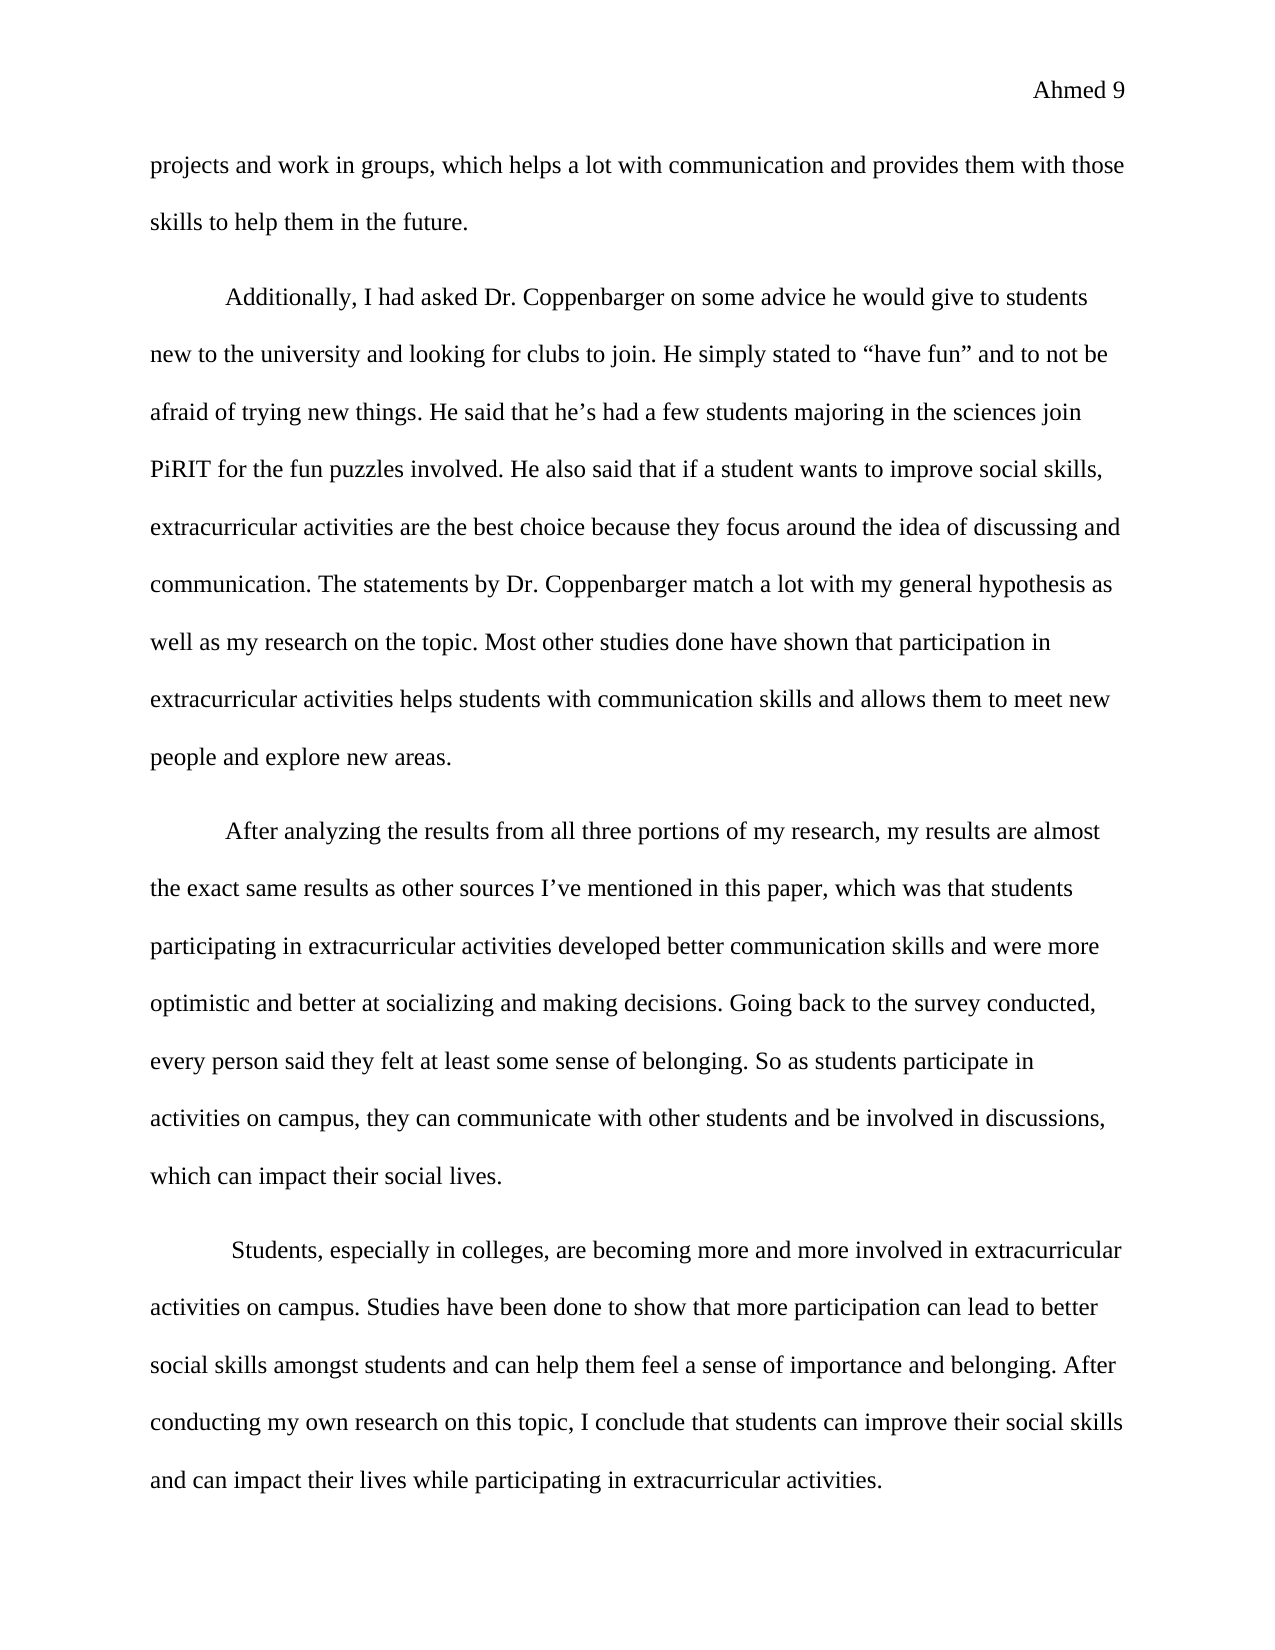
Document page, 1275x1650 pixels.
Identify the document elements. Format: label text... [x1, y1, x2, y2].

text After analyzing the results from all three portions of my research, my results are almost the exact same results as other sources I’ve mentioned in this paper, which was that students participating in extracurricular activities developed better communication skills and were more optimistic and better at socializing and making decisions. Going back to the survey conducted, every person said they felt at least some sense of belonging. So as students participate in activities on campus, they can communicate with other students and be involved in discussions, which can impact their social lives. [150, 684, 1125, 1058]
text Additionally, I had asked Dr. Coppenbarger on some advice he would give to students new to the university and looking for clubs to join. He simply stated to “have fun” and to not be afraid of trying new things. He said that he’s had a few students majoring in the sciences join PiRIT for the fun puzzles involved. He also said that if a student wants to improve social skills, extracurricular activities are the best choice because they focus around the idea of discussing and communication. The statements by Dr. Coppenbarger match a lot with my general hypothesis as well as my research on the topic. Most other studies done have shown that participation in extracurricular activities helps students with communication skills and allows them to meet new people and explore new areas. [150, 150, 1125, 639]
text Students, especially in colleges, are becoming more and more involved in extracurricular activities on campus. Studies have been done to show that more participation can lead to better social skills amongst students and can help them feel a sense of importance and belonging. After conducting my own research on this topic, I conclude that students can improve their social skills and can impact their lives while participating in extracurricular activities. [150, 1103, 1125, 1362]
text Works Cited [150, 1407, 1125, 1436]
